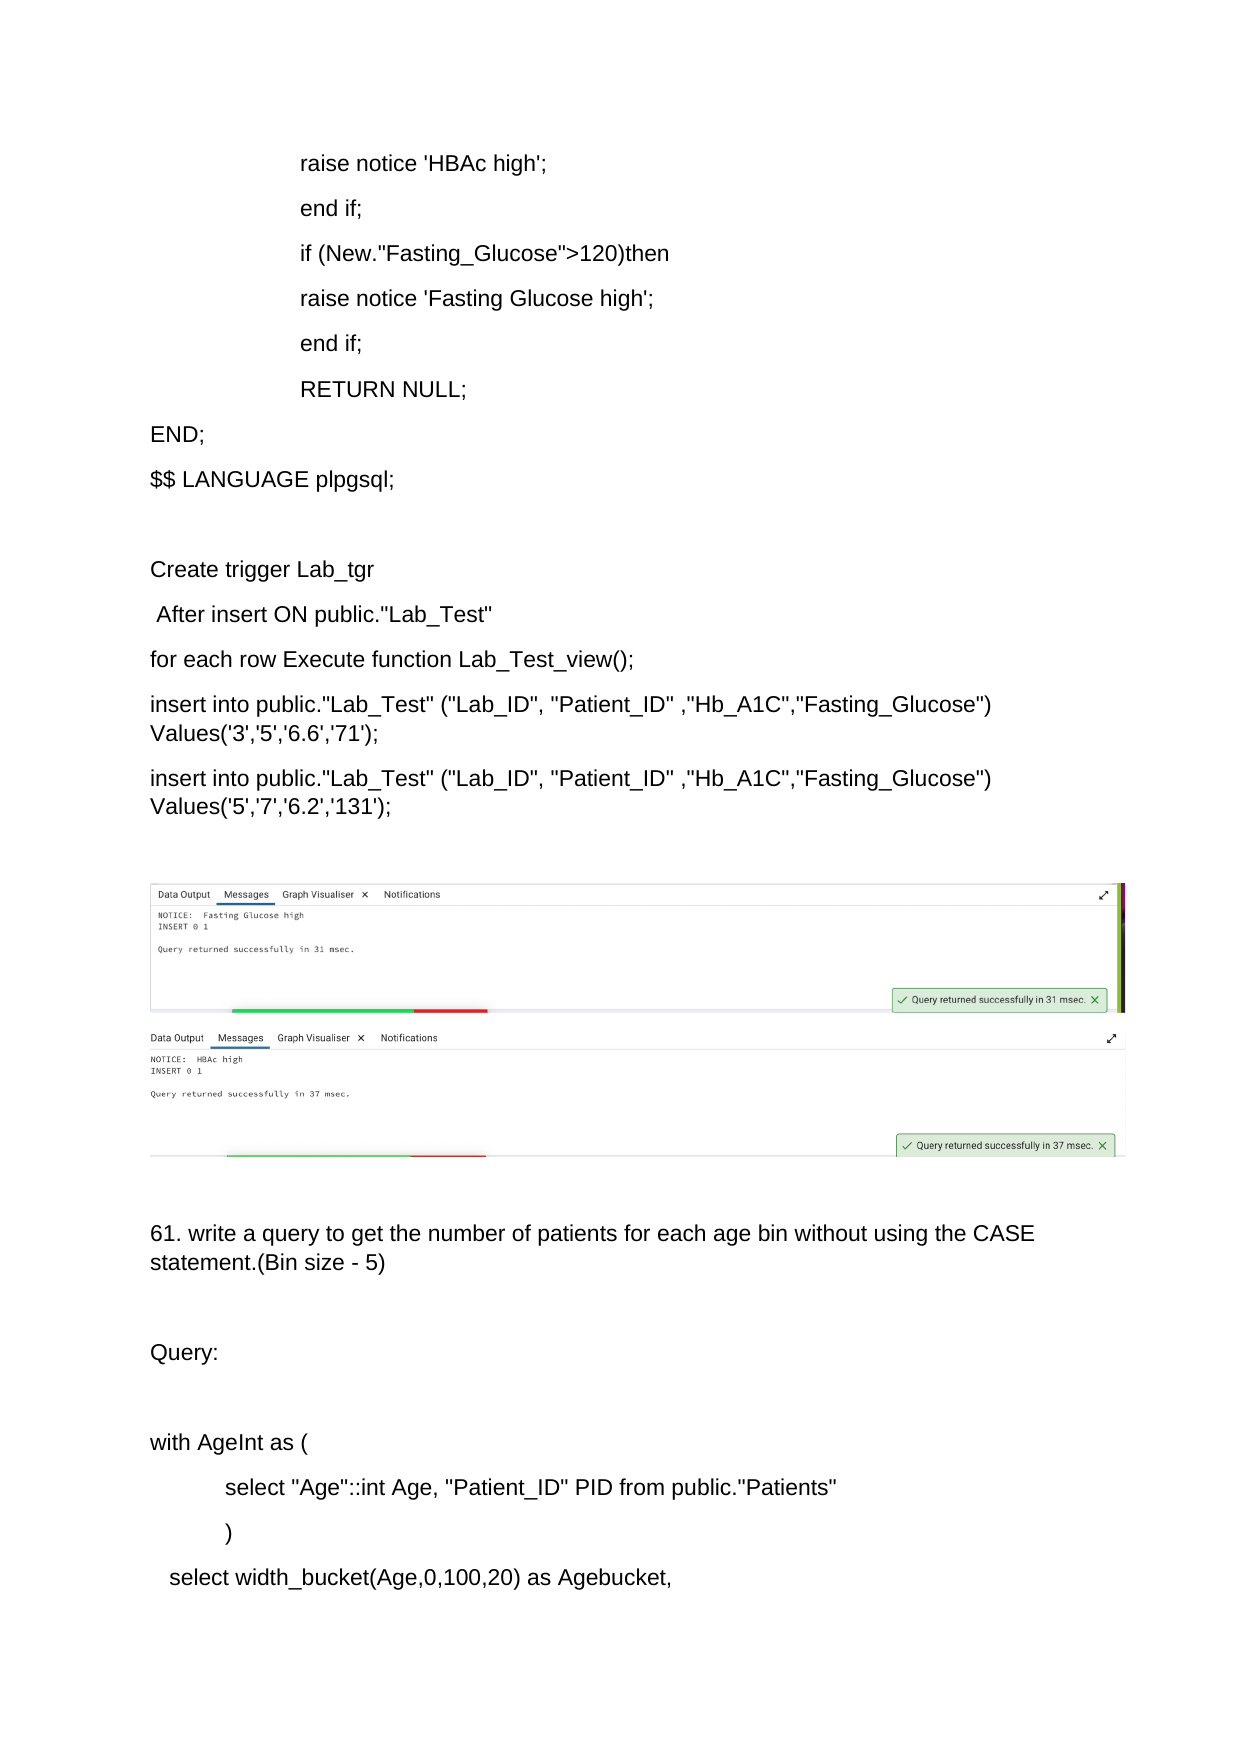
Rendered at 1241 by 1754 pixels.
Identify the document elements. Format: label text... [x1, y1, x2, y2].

text 61. write a query to get the number of patients for each age bin without using the CASE statement.(Bin size - 5) [150, 1220, 1090, 1275]
text Create trigger Lab_tgr [150, 556, 1090, 582]
text select "Age"::int Age, "Patient_ID" PID from public."Patients" [150, 1474, 1090, 1501]
text insert into public."Lab_Test" ("Lab_ID", "Patient_ID" ,"Hb_A1C","Fasting_Glucose") Values('5','7','6.2','131'); [150, 765, 1090, 819]
picture [150, 883, 1125, 1013]
text end if; [150, 195, 1090, 221]
text raise notice 'Fasting Glucose high'; [150, 285, 1090, 312]
text After insert ON public."Lab_Test" [150, 601, 1090, 627]
text Query: [150, 1339, 1090, 1365]
text end if; [150, 330, 1090, 357]
text with AgeInt as ( [150, 1429, 1090, 1455]
text ) [150, 1519, 1090, 1546]
text if (New."Fasting_Glucose">120)then [150, 240, 1090, 267]
text $$ LANGUAGE plpgsql; [150, 466, 1090, 492]
text END; [150, 421, 1090, 447]
text RETURN NULL; [150, 376, 1090, 402]
text select width_bucket(Age,0,100,20) as Agebucket, [150, 1564, 1090, 1591]
text insert into public."Lab_Test" ("Lab_ID", "Patient_ID" ,"Hb_A1C","Fasting_Glucose") Values('3','5','6.6','71'); [150, 691, 1090, 746]
text for each row Execute function Lab_Test_view(); [150, 646, 1090, 672]
picture [150, 1031, 1125, 1157]
text raise notice 'HBAc high'; [150, 150, 1090, 176]
